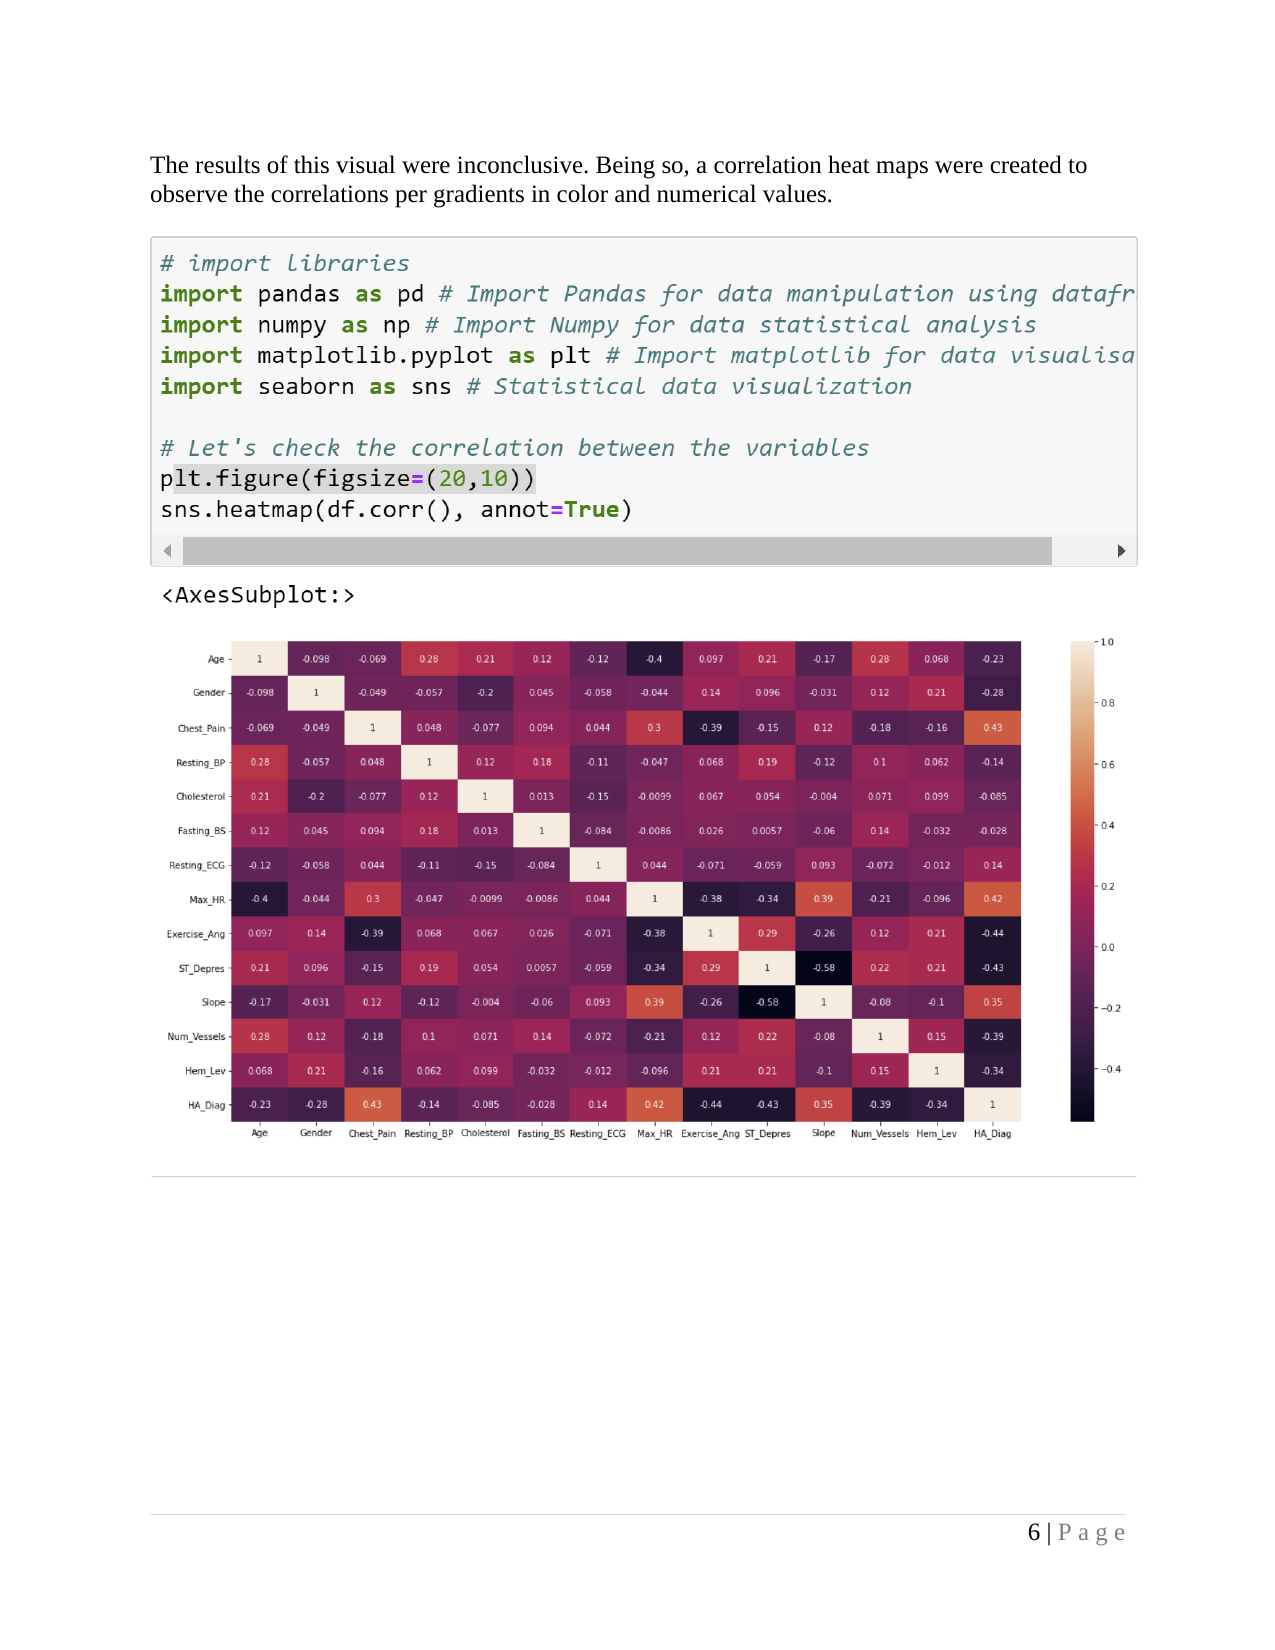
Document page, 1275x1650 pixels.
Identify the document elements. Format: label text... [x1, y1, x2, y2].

picture [150, 236, 1142, 1177]
text The results of this visual were inconclusive. Being so, a correlation heat maps were created to observe the correlations per gradients in color and numerical values. [150, 150, 1125, 207]
